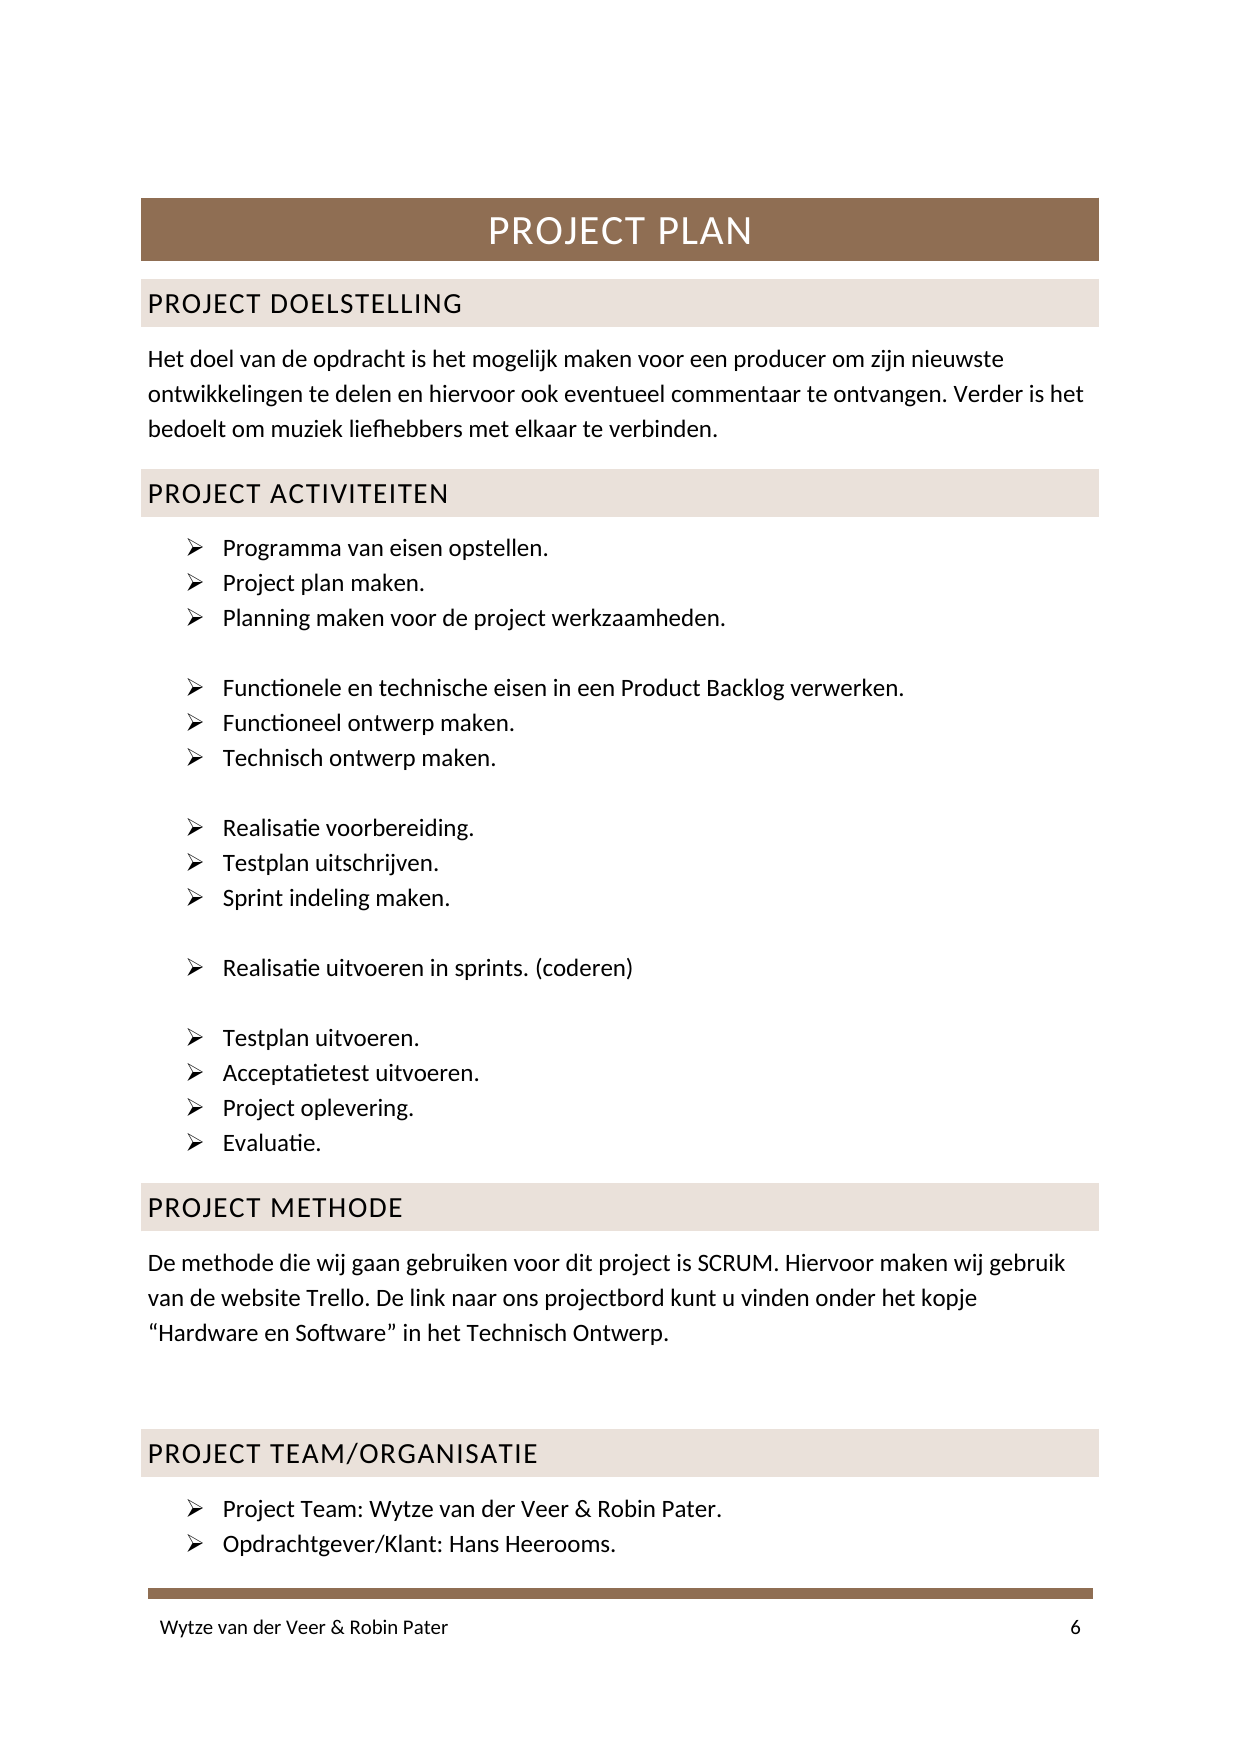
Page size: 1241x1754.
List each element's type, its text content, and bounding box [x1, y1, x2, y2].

list Sprint indeling maken. [185, 882, 1093, 913]
subtitle Project team/organisatie [148, 1435, 1093, 1471]
list Project Team: Wytze van der Veer & Robin Pater. [185, 1493, 1093, 1523]
subtitle Project Plan [148, 204, 1093, 255]
list Testplan uitschrijven. [185, 847, 1093, 878]
list Acceptatietest uitvoeren. [185, 1057, 1093, 1088]
subtitle Project activiteiten [148, 475, 1093, 511]
list Opdrachtgever/Klant: Hans Heerooms. [185, 1528, 1093, 1558]
list Functioneel ontwerp maken. [185, 707, 1093, 738]
subtitle Project doelstelling [148, 285, 1093, 321]
text Het doel van de opdracht is het mogelijk maken voor een producer om zijn nieuwste ontwikkelingen te delen en hiervoor ook eventueel commentaar te ontvangen. Verder is het bedoelt om muziek liefhebbers met elkaar te verbinden. [148, 343, 1093, 443]
text De methode die wij gaan gebruiken voor dit project is SCRUM. Hiervoor maken wij gebruik van de website Trello. De link naar ons projectbord kunt u vinden onder het kopje “Hardware en Software” in het Technisch Ontwerp. [148, 1247, 1093, 1348]
list Project oplevering. [185, 1092, 1093, 1123]
list Realisatie uitvoeren in sprints. (coderen) [185, 952, 1093, 983]
list Planning maken voor de project werkzaamheden. [185, 602, 1093, 633]
list Project plan maken. [185, 567, 1093, 598]
list Evaluatie. [185, 1127, 1093, 1158]
list Testplan uitvoeren. [185, 1022, 1093, 1053]
subtitle Project methode [148, 1190, 1093, 1225]
list Functionele en technische eisen in een Product Backlog verwerken. [185, 672, 1093, 703]
list Technisch ontwerp maken. [185, 742, 1093, 773]
list Realisatie voorbereiding. [185, 812, 1093, 843]
list Programma van eisen opstellen. [185, 532, 1093, 563]
